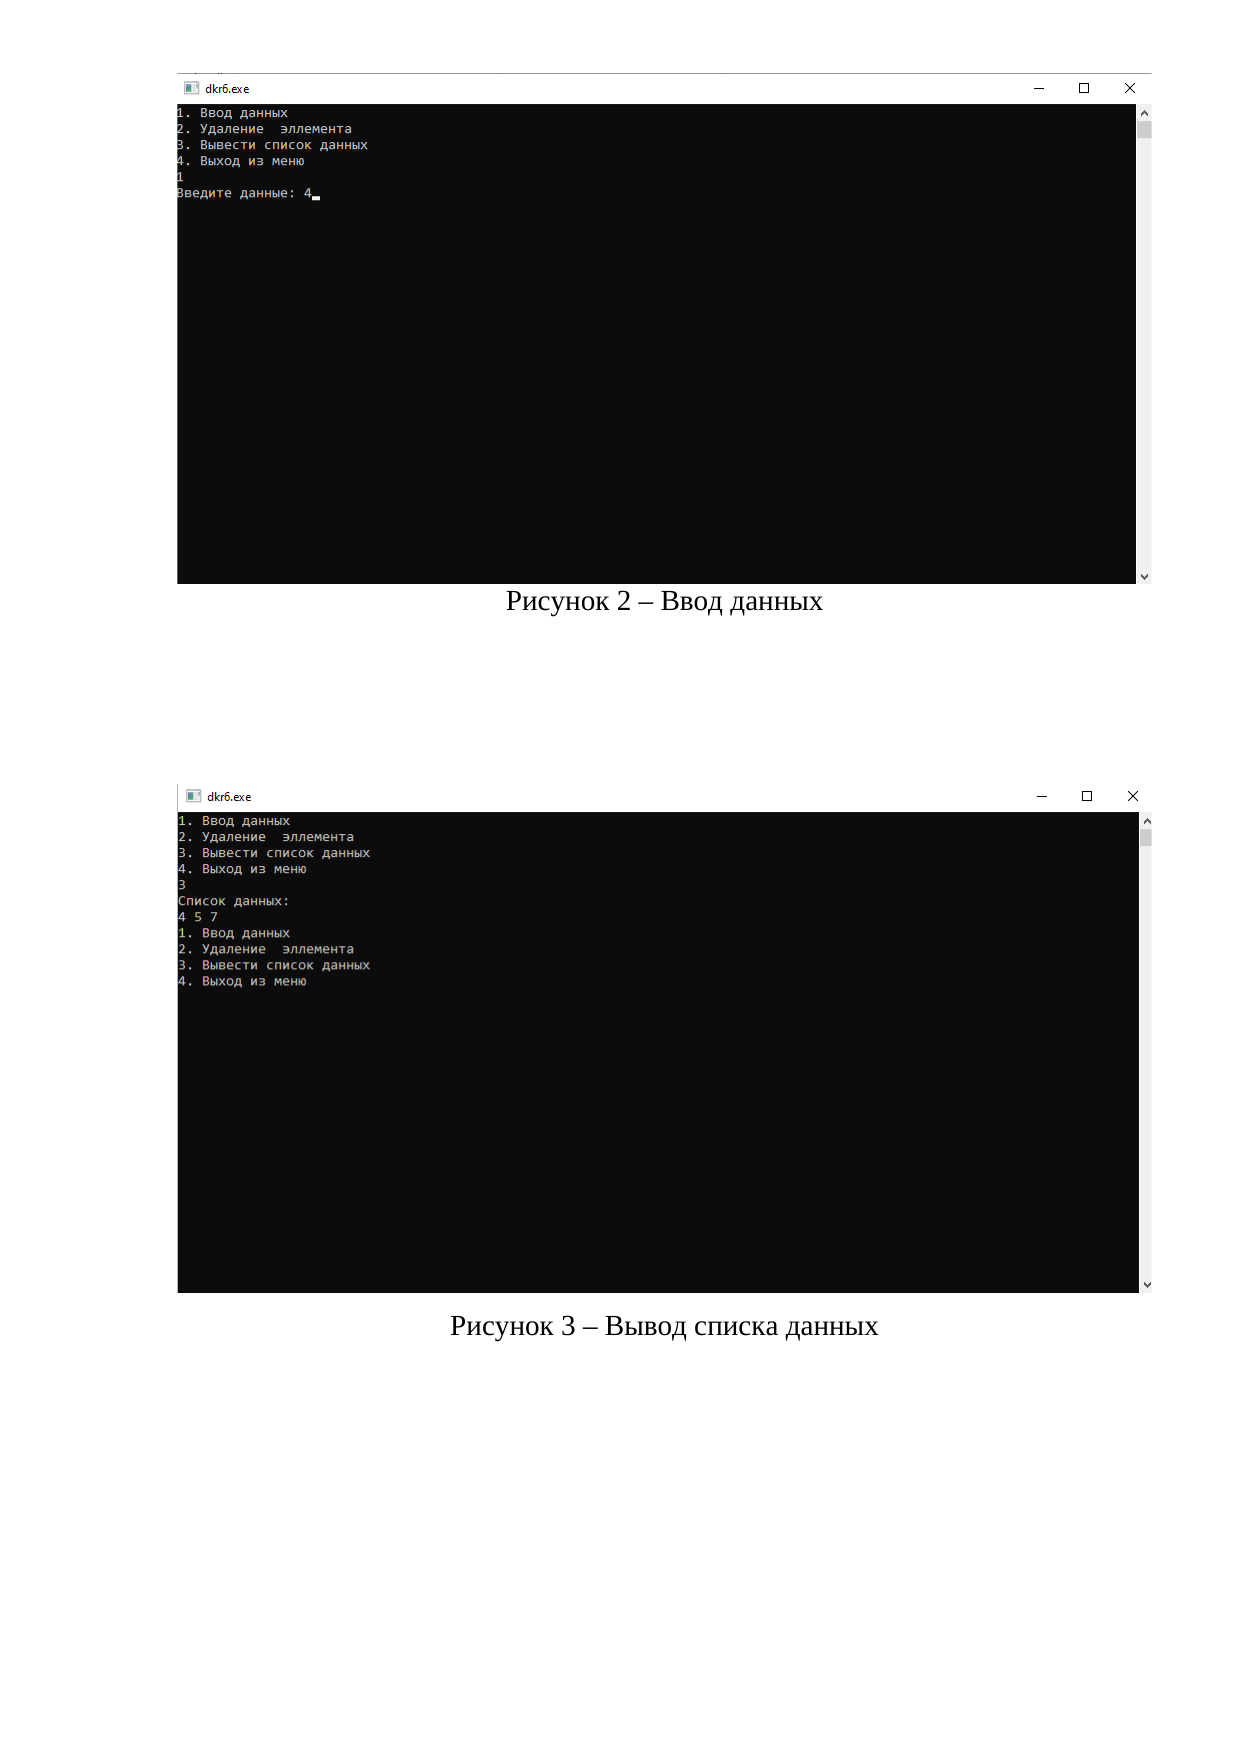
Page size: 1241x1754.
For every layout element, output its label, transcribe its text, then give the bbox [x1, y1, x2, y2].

picture [177, 784, 1152, 1293]
picture [177, 73, 1152, 584]
text Рисунок 2 – Ввод данных [177, 584, 1152, 617]
text Рисунок 3 – Вывод списка данных [177, 1308, 1152, 1342]
